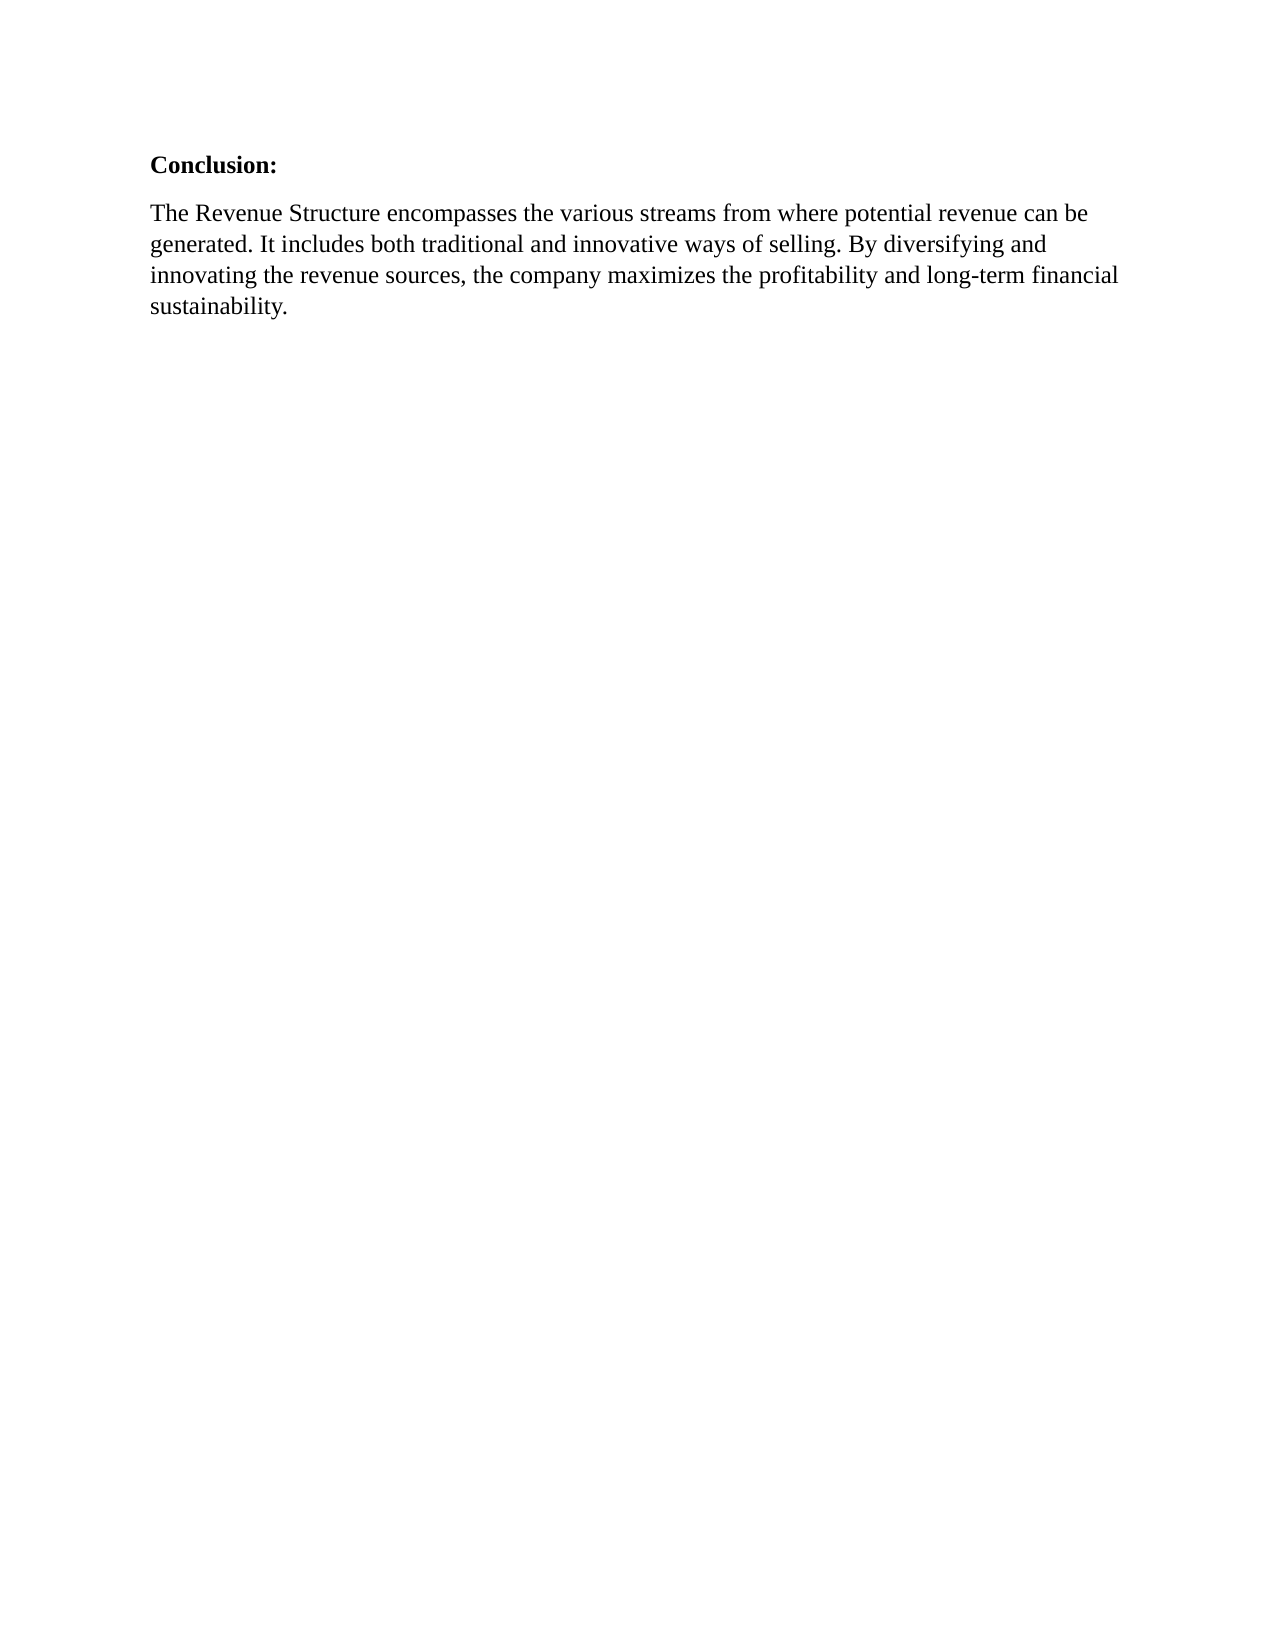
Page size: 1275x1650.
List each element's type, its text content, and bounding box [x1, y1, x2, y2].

text The Revenue Structure encompasses the various streams from where potential revenue can be generated. It includes both traditional and innovative ways of selling. By diversifying and innovating the revenue sources, the company maximizes the profitability and long-term financial sustainability. [150, 198, 1125, 319]
text Conclusion: [150, 150, 1125, 179]
